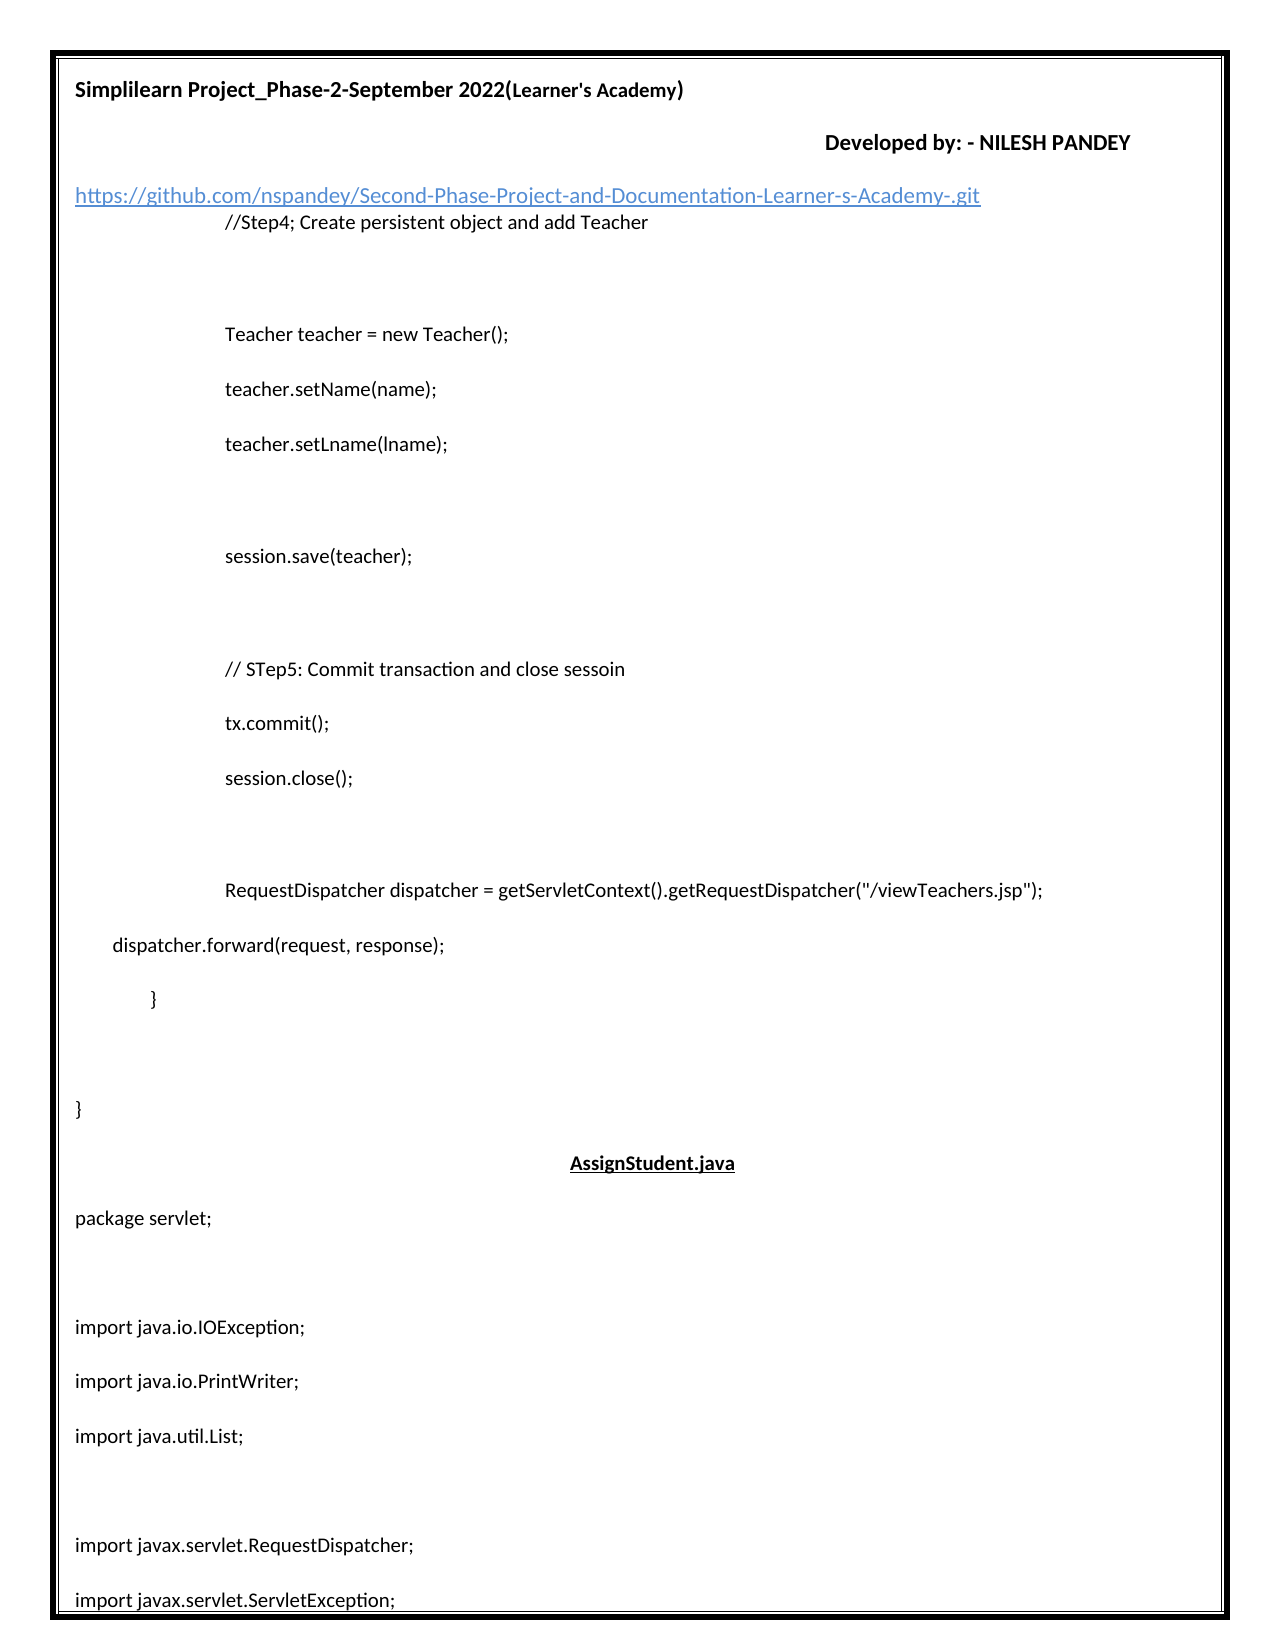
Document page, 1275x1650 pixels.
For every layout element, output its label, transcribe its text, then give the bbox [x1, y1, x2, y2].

text RequestDispatcher dispatcher = getServletContext().getRequestDispatcher("/viewTeachers.jsp"); [75, 877, 1221, 903]
text import javax.servlet.ServletException; [75, 1587, 1221, 1611]
text teacher.setName(name); [75, 376, 1221, 402]
text } [75, 1096, 1221, 1121]
text } [75, 987, 1221, 1012]
text import java.util.List; [75, 1423, 1221, 1449]
text import java.io.IOException; [75, 1314, 1221, 1339]
text session.close(); [75, 765, 1221, 790]
text session.save(teacher); [75, 543, 1221, 569]
text tx.commit(); [75, 710, 1221, 736]
text import java.io.PrintWriter; [75, 1369, 1221, 1394]
text //Step4; Create persistent object and add Teacher [75, 209, 1221, 234]
text package servlet; [75, 1205, 1221, 1230]
text // STep5: Commit transaction and close sessoin [75, 656, 1221, 681]
text Teacher teacher = new Teacher(); [75, 322, 1221, 347]
text teacher.setLname(lname); [75, 431, 1221, 456]
text AssignStudent.java [75, 1150, 1221, 1176]
text dispatcher.forward(request, response); [75, 932, 1221, 957]
text import javax.servlet.RequestDispatcher; [75, 1532, 1221, 1558]
